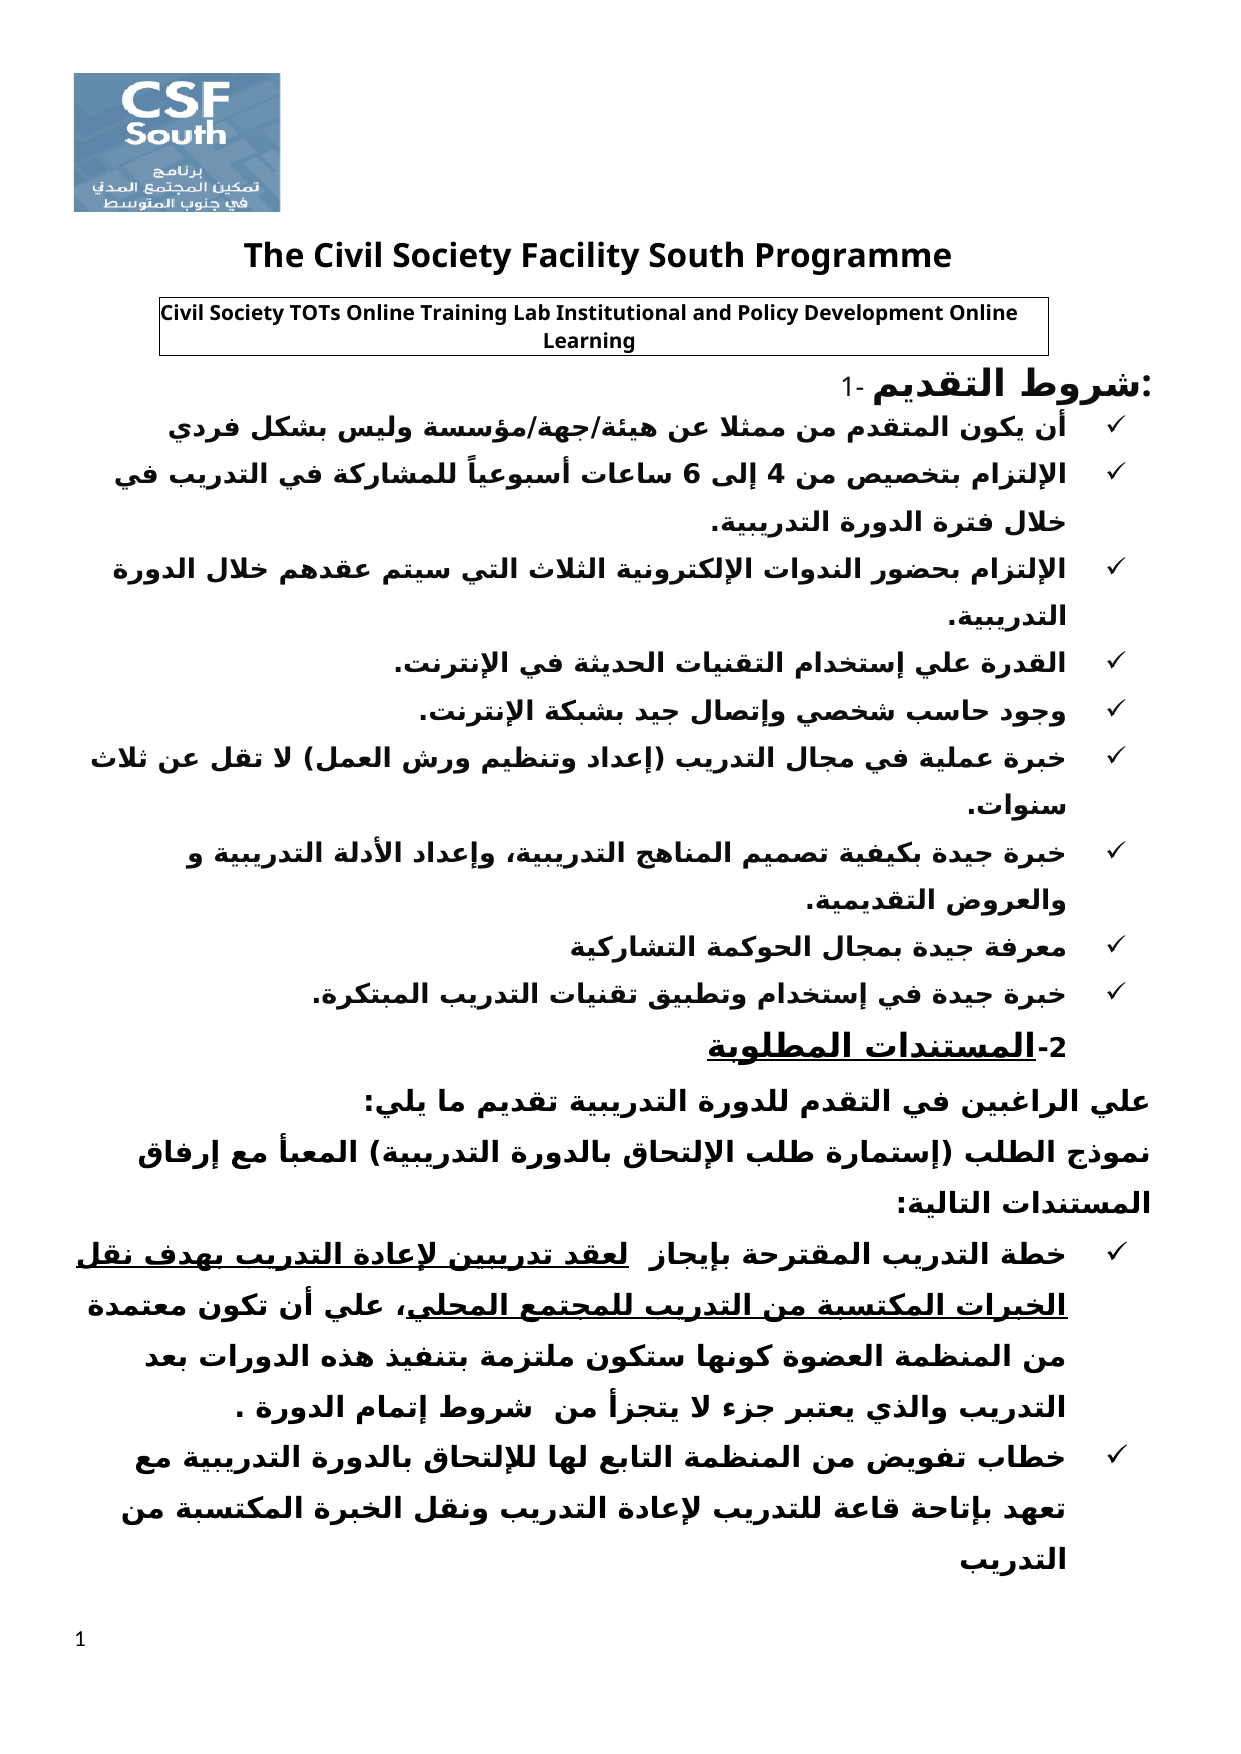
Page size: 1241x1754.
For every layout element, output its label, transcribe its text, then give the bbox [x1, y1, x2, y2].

list القدرة علي إستخدام التقنيات الحديثة في الإنترنت. [74, 648, 1105, 679]
list خبرة جيدة في إستخدام وتطبيق تقنيات التدريب المبتكرة. [74, 979, 1105, 1010]
text نموذج الطلب (إستمارة طلب الإلتحاق بالدورة التدريبية) المعبأ مع إرفاق المستندات التالية: [74, 1135, 1152, 1220]
text The Civil Society Facility South Programme [44, 232, 1152, 277]
list خبرة عملية في مجال التدريب (إعداد وتنظيم ورش العمل) لا تقل عن ثلاث سنوات. [74, 742, 1105, 821]
text 1- شروط التقديم: [74, 356, 1152, 407]
picture [73, 73, 281, 212]
list معرفة جيدة بمجال الحوكمة التشاركية [74, 931, 1105, 963]
list الإلتزام بحضور الندوات الإلكترونية الثلاث التي سيتم عقدهم خلال الدورة التدريبية. [74, 553, 1105, 632]
list الإلتزام بتخصيص من 4 إلى 6 ساعات أسبوعياً للمشاركة في التدريب في خلال فترة الدورة التدريبية. [74, 458, 1105, 537]
text علي الراغبين في التقدم للدورة التدريبية تقديم ما يلي: [74, 1084, 1152, 1118]
table_header Civil Society TOTs Online Training Lab Institutional and Policy Development Online Learning [160, 298, 1048, 355]
list خطاب تفويض من المنظمة التابع لها للإلتحاق بالدورة التدريبية مع تعهد بإتاحة قاعة للتدريب لإعادة التدريب ونقل الخبرة المكتسبة من التدريب [74, 1441, 1105, 1577]
list خطة التدريب المقترحة بإيجاز لعقد تدريبين لإعادة التدريب بهدف نقل الخبرات المكتسبة من التدريب للمجتمع المحلي، علي أن تكون معتمدة من المنظمة العضوة كونها ستكون ملتزمة بتنفيذ هذه الدورات بعد التدريب والذي يعتبر جزء لا يتجزأ من شروط إتمام الدورة . [74, 1237, 1105, 1424]
list 2- المستندات المطلوبة [74, 1026, 1067, 1065]
list خبرة جيدة بكيفية تصميم المناهج التدريبية، وإعداد الأدلة التدريبية و والعروض التقديمية. [74, 837, 1105, 916]
list وجود حاسب شخصي وإتصال جيد بشبكة الإنترنت. [74, 695, 1105, 727]
list أن يكون المتقدم من ممثلا عن هيئة/جهة/مؤسسة وليس بشكل فردي [74, 411, 1105, 443]
